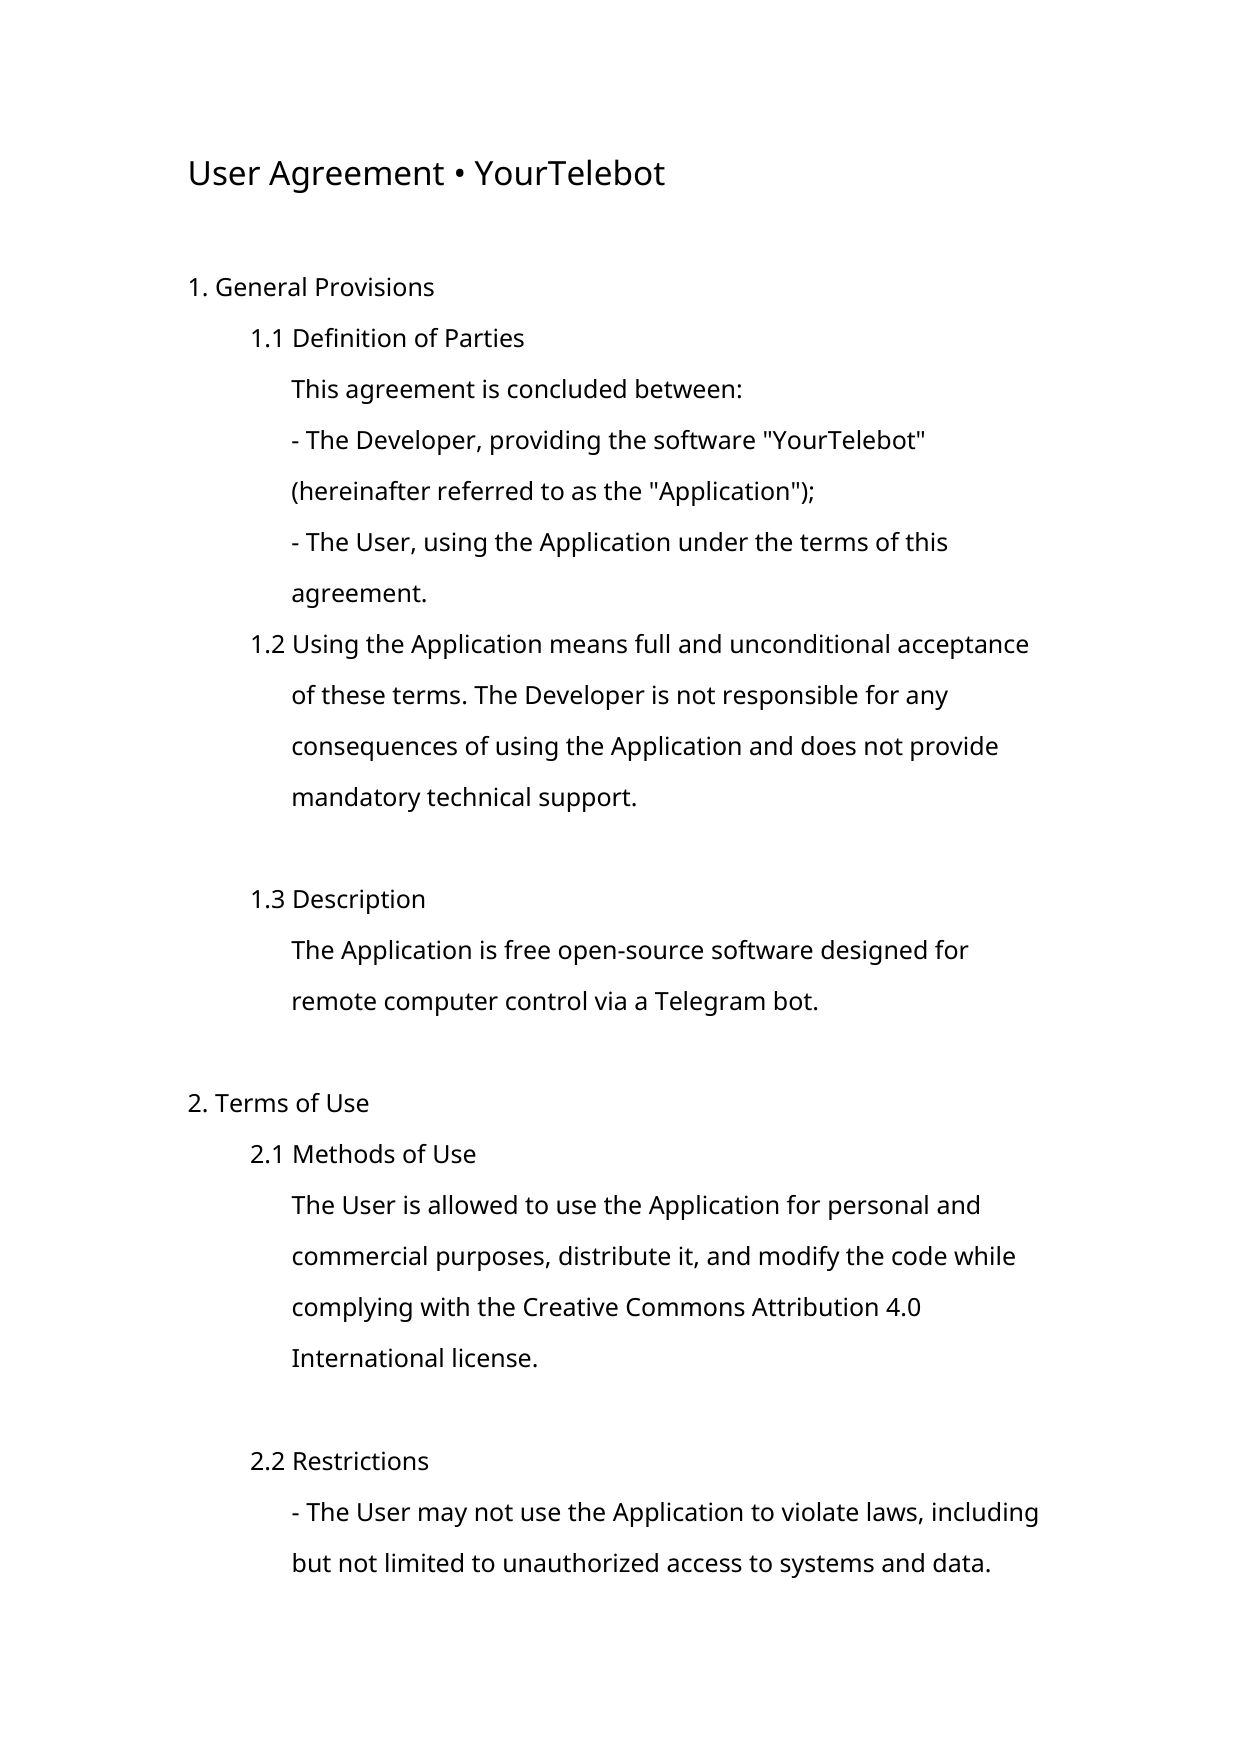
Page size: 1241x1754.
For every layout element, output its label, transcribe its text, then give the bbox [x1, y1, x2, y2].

list Description The Application is free open-source software designed for remote computer control via a Telegram bot. [250, 882, 1053, 1018]
list Methods of Use The User is allowed to use the Application for personal and commercial purposes, distribute it, and modify the code while complying with the Creative Commons Attribution 4.0 International license. [250, 1137, 1053, 1375]
list General Provisions [187, 269, 1053, 303]
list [250, 1443, 1053, 1579]
list Definition of Parties This agreement is concluded between: - The Developer, providing the software "YourTelebot" (hereinafter referred to as the "Application"); - The User, using the Application under the terms of this agreement. [250, 320, 1053, 609]
text User Agreement • YourTelebot [187, 150, 1053, 195]
list Terms of Use [187, 1086, 1053, 1120]
list Using the Application means full and unconditional acceptance of these terms. The Developer is not responsible for any consequences of using the Application and does not provide mandatory technical support. [250, 626, 1053, 814]
